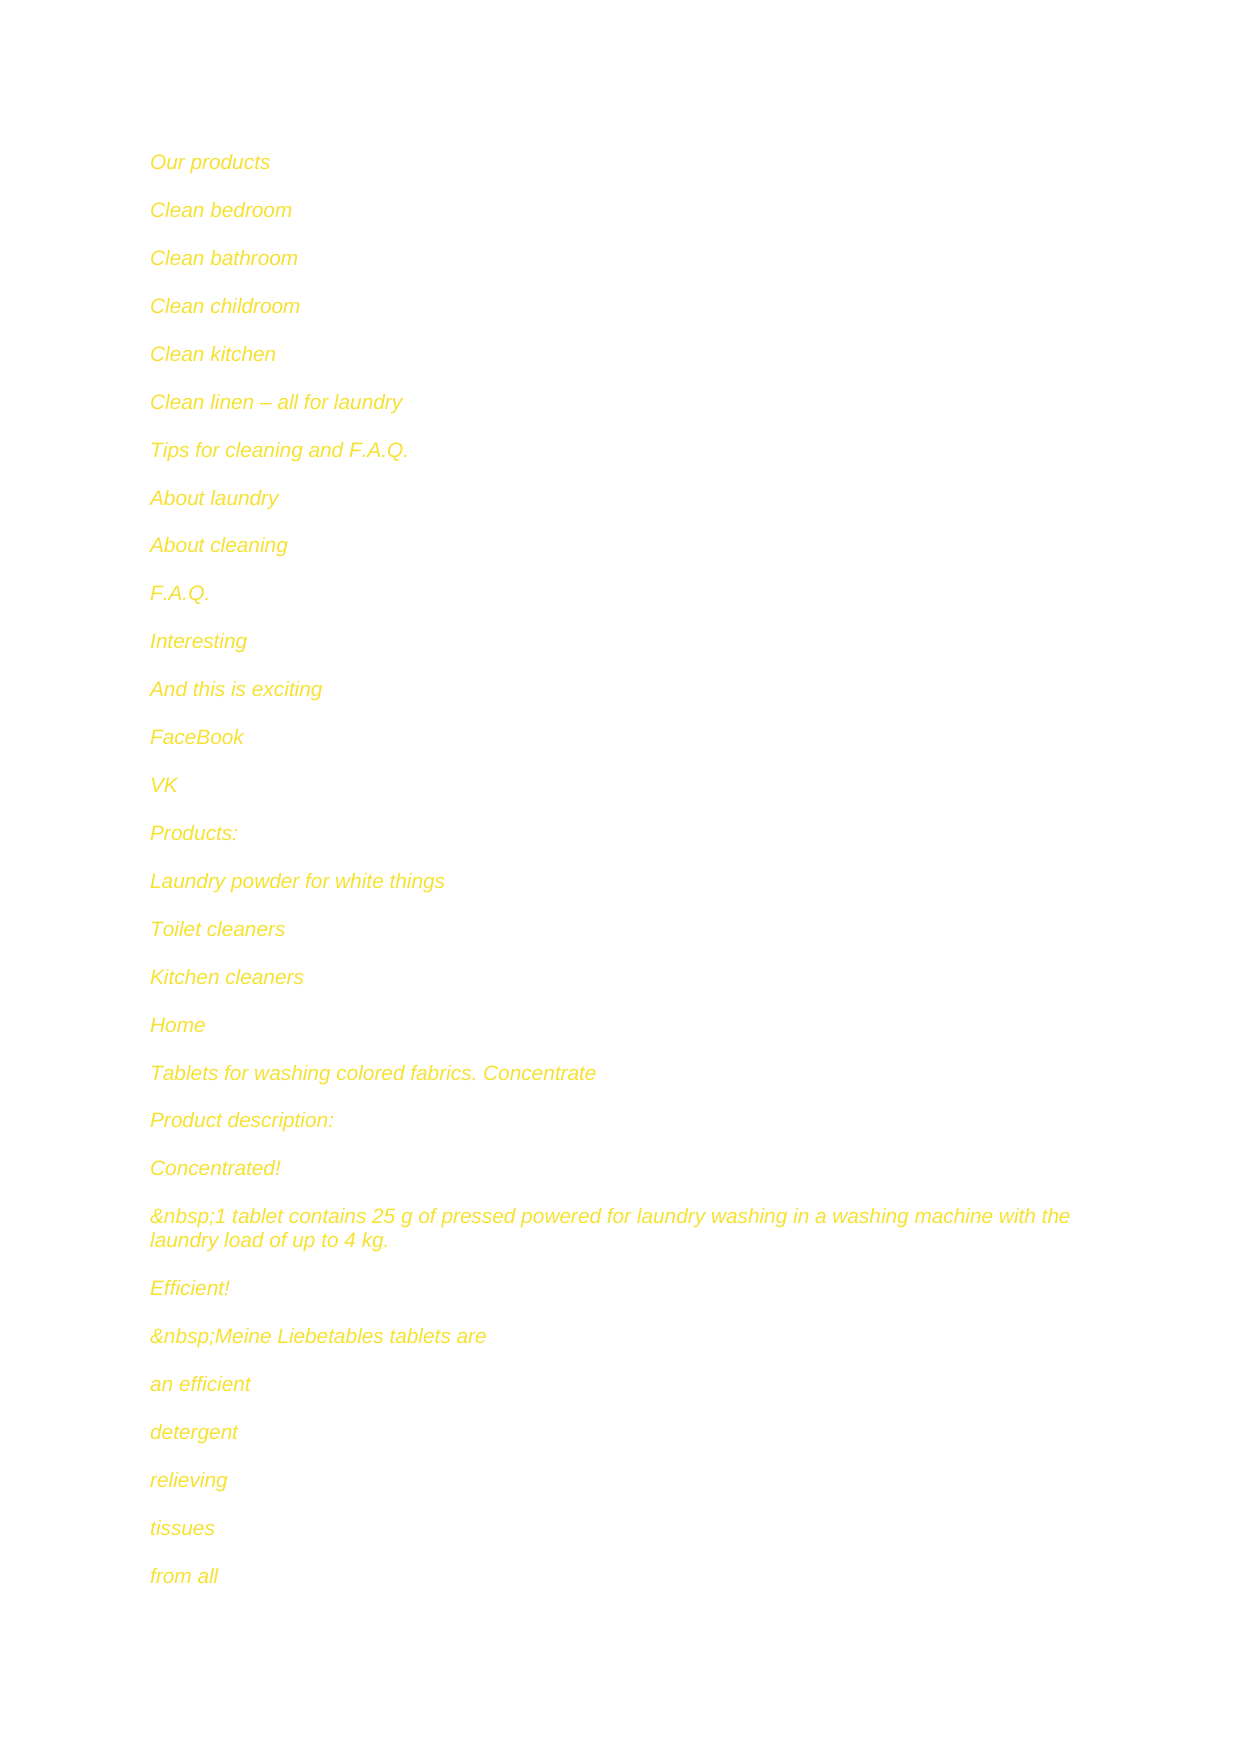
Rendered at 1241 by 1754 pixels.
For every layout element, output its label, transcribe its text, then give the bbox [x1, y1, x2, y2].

text Clean bedroom [150, 198, 1090, 222]
text Efficient! [150, 1276, 1090, 1300]
text &nbsp;1 tablet contains 25 g of pressed powered for laundry washing in a washing machine with the laundry load of up to 4 kg. [150, 1204, 1090, 1252]
text Kitchen cleaners [150, 964, 1090, 988]
text detergent [150, 1420, 1090, 1444]
text VK [150, 773, 1090, 797]
text Clean linen – all for laundry [150, 389, 1090, 413]
text tissues [150, 1516, 1090, 1539]
text Toilet cleaners [150, 917, 1090, 941]
text Tablets for washing colored fabrics. Concentrate [150, 1060, 1090, 1084]
text &nbsp;Meine Liebetables tablets are [150, 1324, 1090, 1348]
text Product description: [150, 1108, 1090, 1132]
text Clean kitchen [150, 342, 1090, 366]
text Tips for cleaning and F.A.Q. [150, 437, 1090, 461]
text FaceBook [150, 725, 1090, 749]
text relieving [150, 1468, 1090, 1492]
text Interesting [150, 629, 1090, 653]
text Clean bathroom [150, 246, 1090, 270]
text from all [150, 1563, 1090, 1587]
text an efficient [150, 1372, 1090, 1396]
text Laundry powder for white things [150, 869, 1090, 893]
text About cleaning [150, 533, 1090, 557]
text About laundry [150, 485, 1090, 509]
text Products: [150, 821, 1090, 845]
text F.A.Q. [150, 581, 1090, 605]
text Home [150, 1012, 1090, 1036]
text And this is exciting [150, 677, 1090, 701]
text Our products [150, 150, 1090, 174]
text Concentrated! [150, 1156, 1090, 1180]
text Clean childroom [150, 294, 1090, 318]
